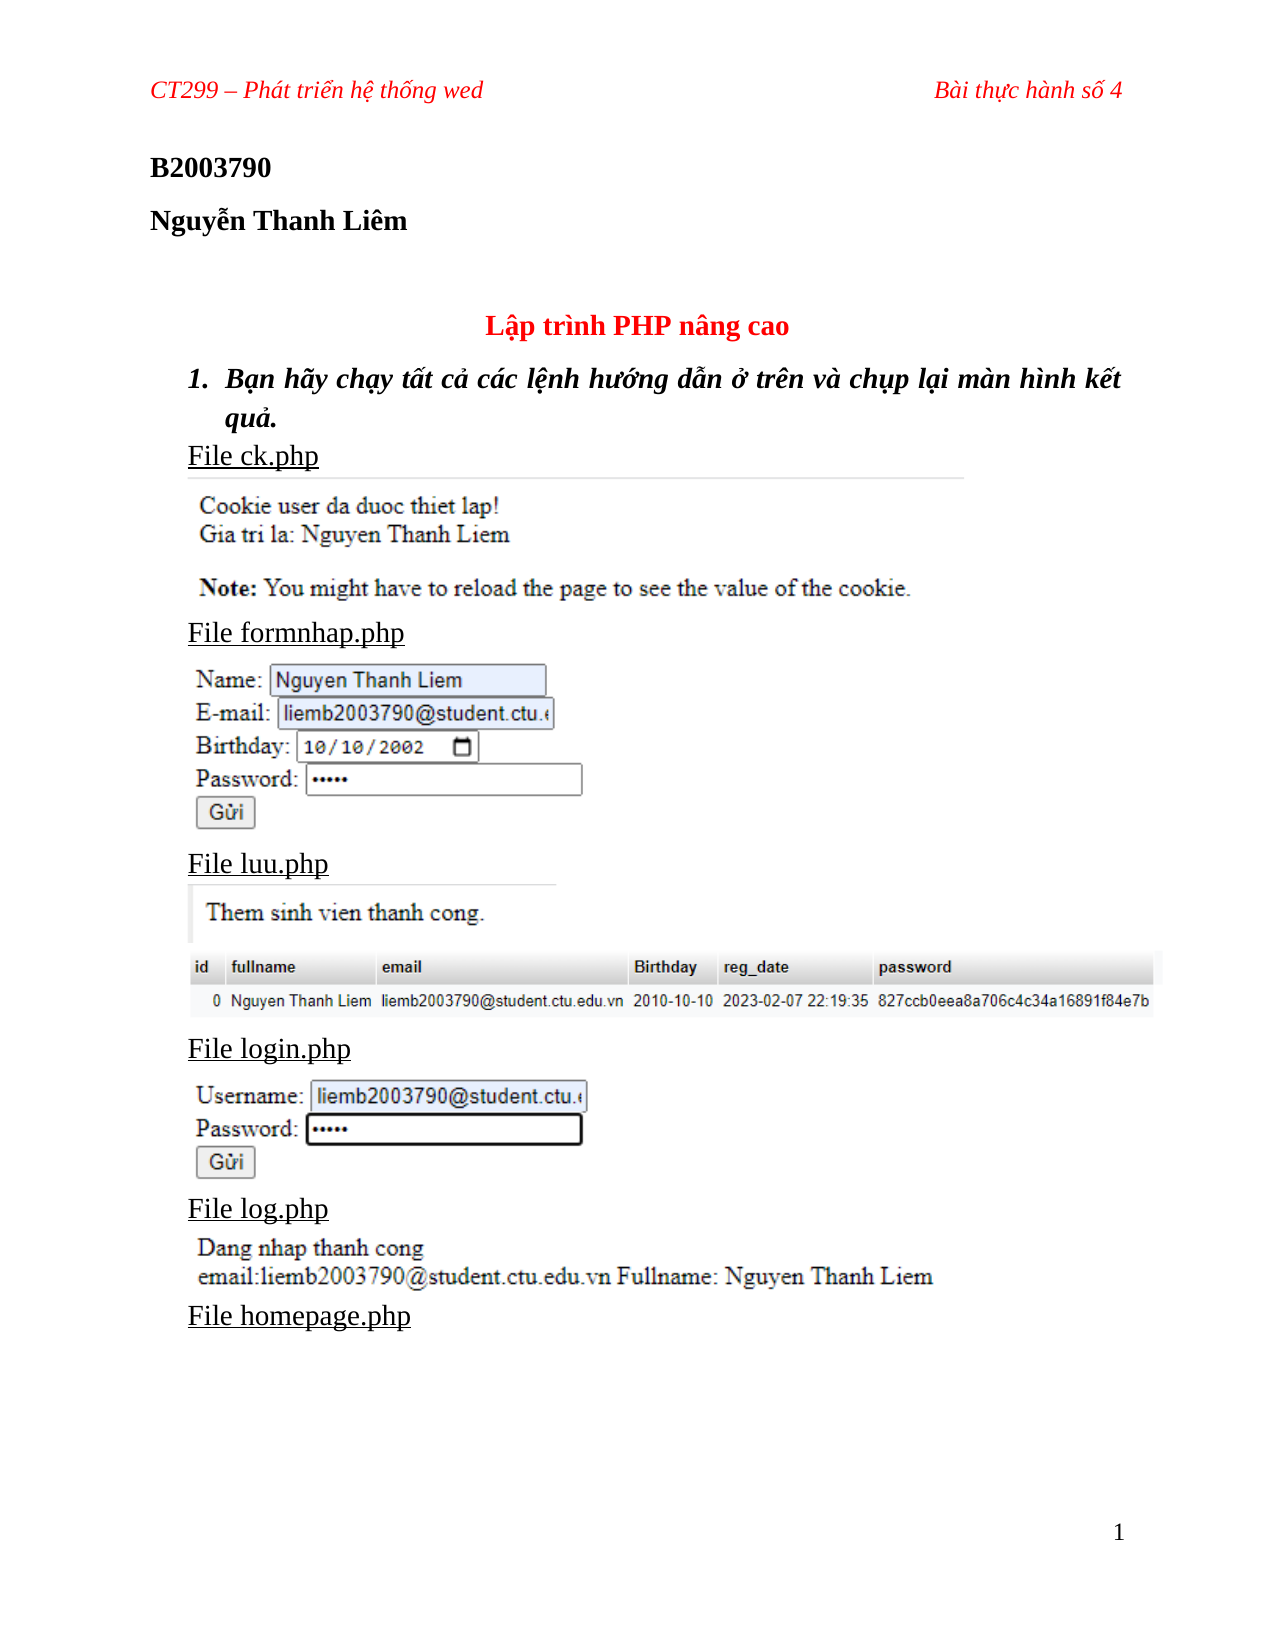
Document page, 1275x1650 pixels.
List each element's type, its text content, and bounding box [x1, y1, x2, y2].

text File homepage.php [187, 1298, 1125, 1331]
picture [187, 1069, 627, 1187]
picture [187, 884, 557, 943]
text File login.php [187, 1031, 1125, 1064]
text File formnhap.php [187, 616, 1125, 649]
picture [187, 654, 619, 842]
list Bạn hãy chạy tất cả các lệnh hướng dẫn ở trên và chụp lại màn hình kết quả. [187, 361, 1125, 433]
text B2003790 [150, 150, 1125, 183]
text File luu.php [187, 846, 1125, 879]
text Nguyễn Thanh Liêm [150, 203, 1125, 236]
text Lập trình PHP nâng cao [150, 308, 1125, 342]
picture [187, 946, 1163, 1027]
picture [187, 476, 965, 612]
text File ck.php [187, 438, 1125, 472]
text File log.php [187, 1191, 1125, 1224]
picture [187, 1229, 957, 1294]
